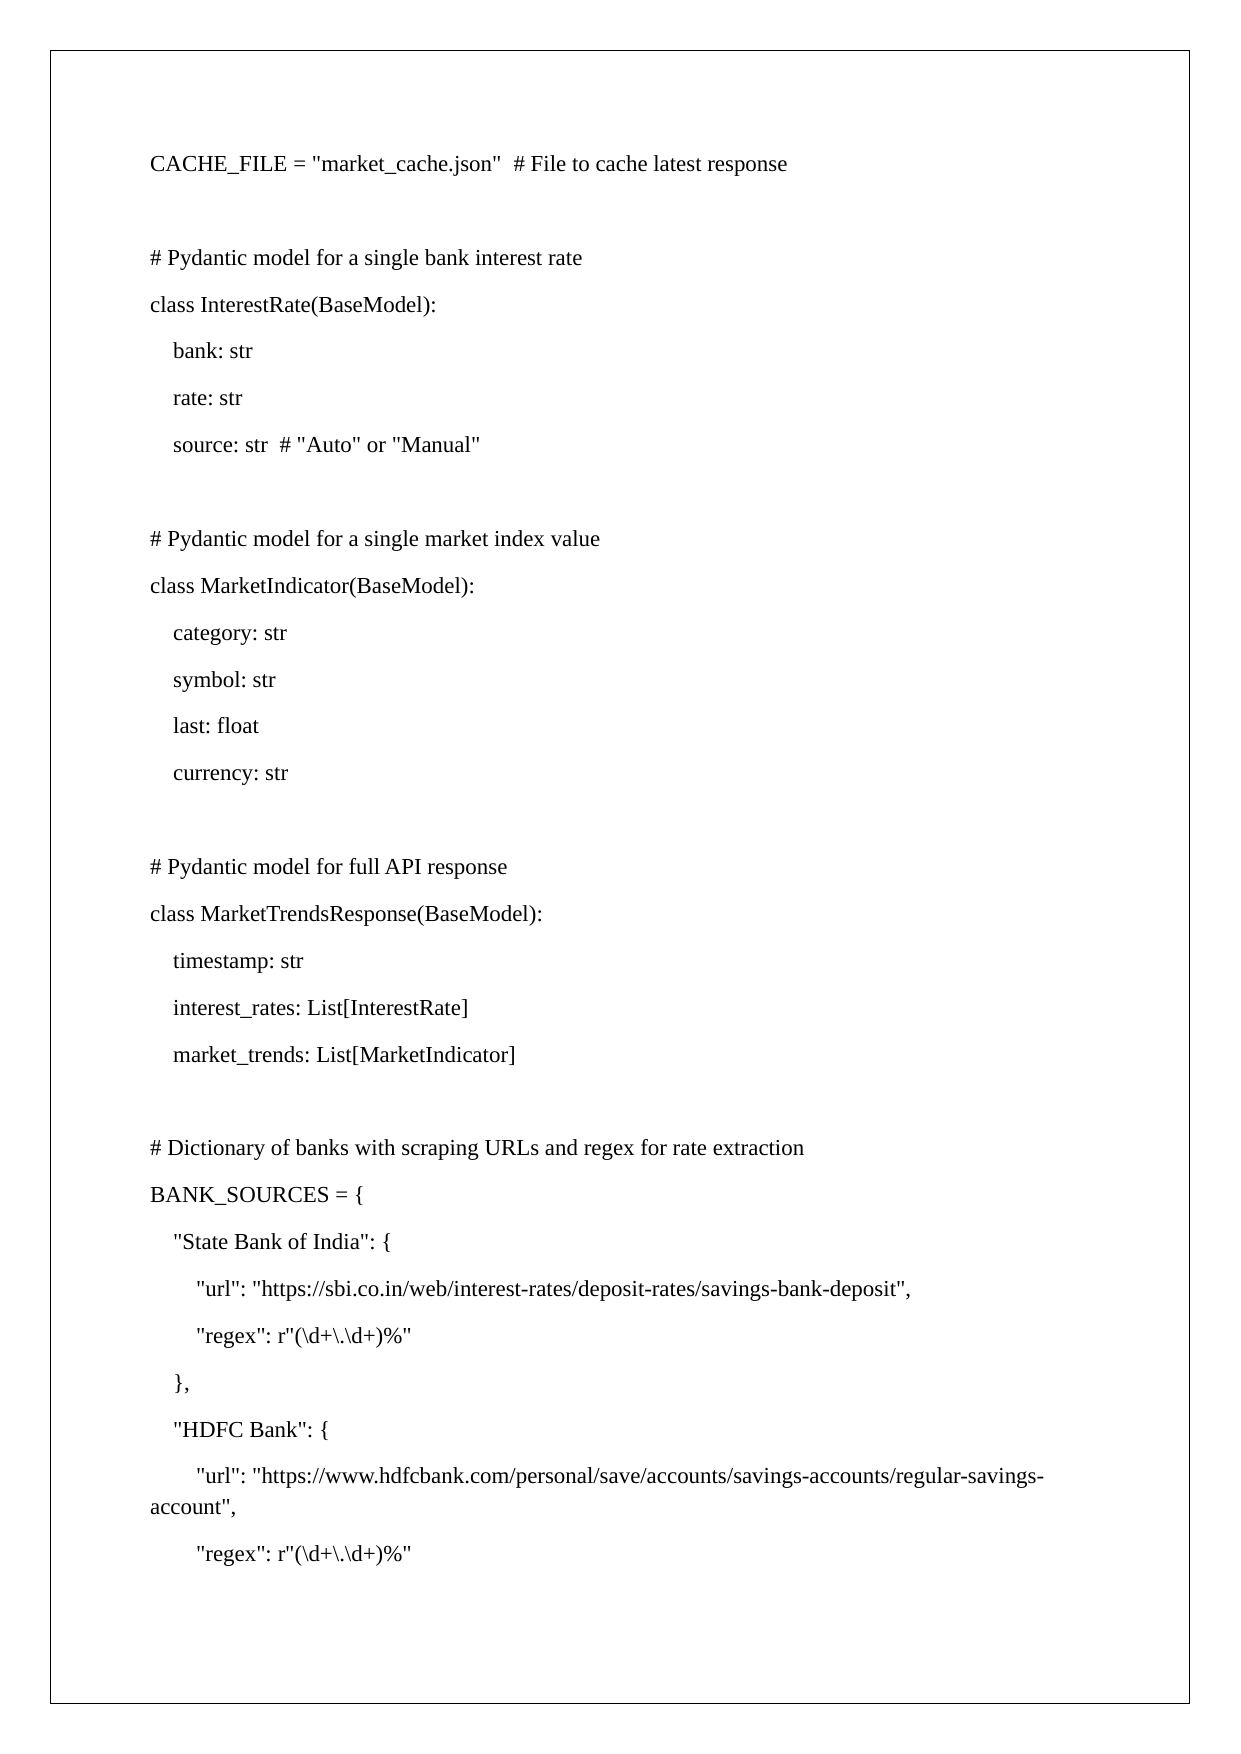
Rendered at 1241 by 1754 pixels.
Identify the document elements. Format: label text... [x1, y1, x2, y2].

text class InterestRate(BaseModel): [150, 291, 1090, 317]
text # Pydantic model for full API response [150, 853, 1090, 879]
text last: float [150, 712, 1090, 739]
text "url": "https://www.hdfcbank.com/personal/save/accounts/savings-accounts/regular-savings-account", [150, 1462, 1090, 1519]
text bank: str [150, 337, 1090, 364]
text source: str # "Auto" or "Manual" [150, 431, 1090, 458]
text "regex": r"(\d+\.\d+)%" [150, 1322, 1090, 1348]
text "State Bank of India": { [150, 1228, 1090, 1254]
text # Pydantic model for a single bank interest rate [150, 244, 1090, 270]
text currency: str [150, 759, 1090, 786]
text CACHE_FILE = "market_cache.json" # File to cache latest response [150, 150, 1090, 176]
text category: str [150, 619, 1090, 645]
text symbol: str [150, 666, 1090, 692]
text BANK_SOURCES = { [150, 1181, 1090, 1208]
text # Dictionary of banks with scraping URLs and regex for rate extraction [150, 1134, 1090, 1161]
text "url": "https://sbi.co.in/web/interest-rates/deposit-rates/savings-bank-deposit", [150, 1275, 1090, 1301]
text # Pydantic model for a single market index value [150, 525, 1090, 551]
text interest_rates: List[InterestRate] [150, 994, 1090, 1020]
text rate: str [150, 384, 1090, 411]
text timestamp: str [150, 947, 1090, 973]
text market_trends: List[MarketIndicator] [150, 1041, 1090, 1067]
text "regex": r"(\d+\.\d+)%" [150, 1539, 1090, 1566]
text }, [150, 1369, 1090, 1395]
text class MarketIndicator(BaseModel): [150, 572, 1090, 598]
text class MarketTrendsResponse(BaseModel): [150, 900, 1090, 926]
text "HDFC Bank": { [150, 1416, 1090, 1442]
